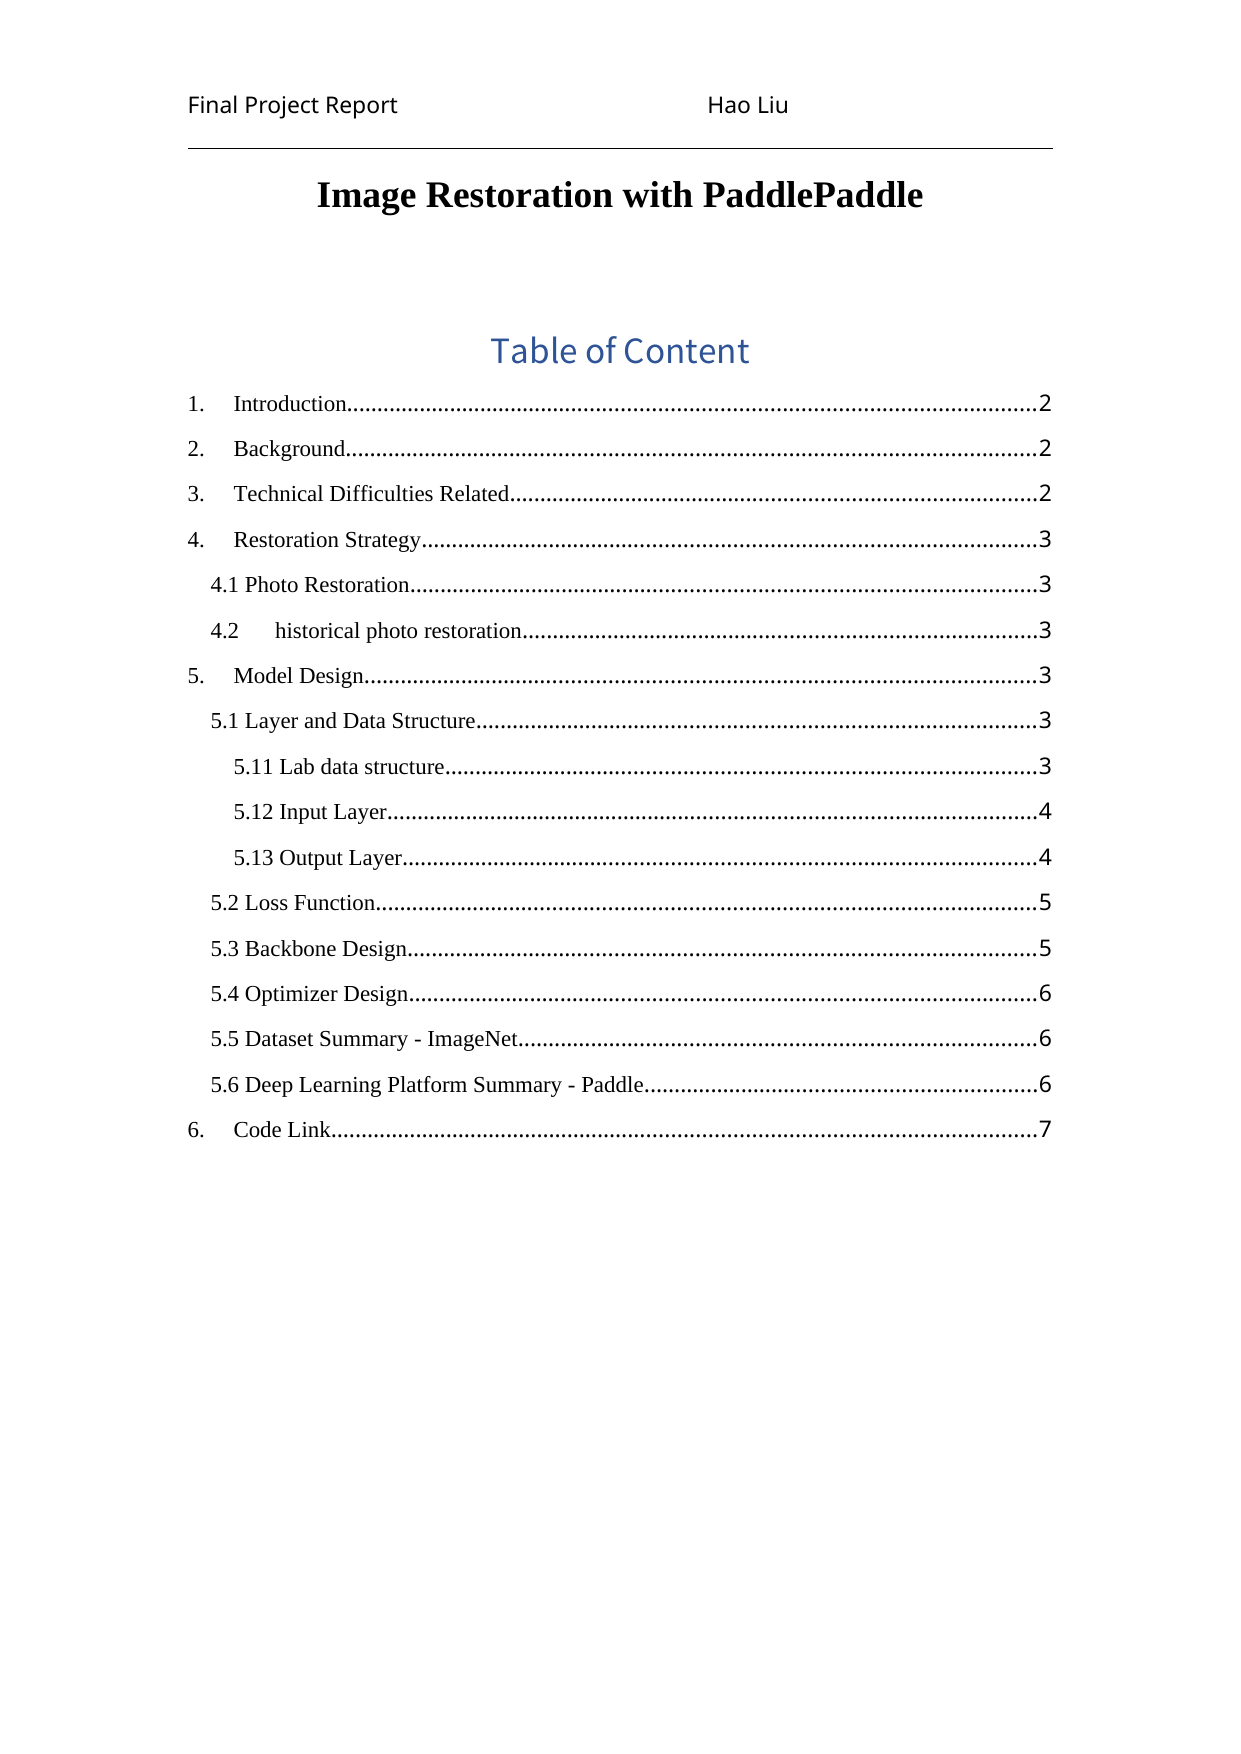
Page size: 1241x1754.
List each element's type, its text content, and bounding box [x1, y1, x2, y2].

text Image Restoration with PaddlePaddle [187, 162, 1053, 227]
